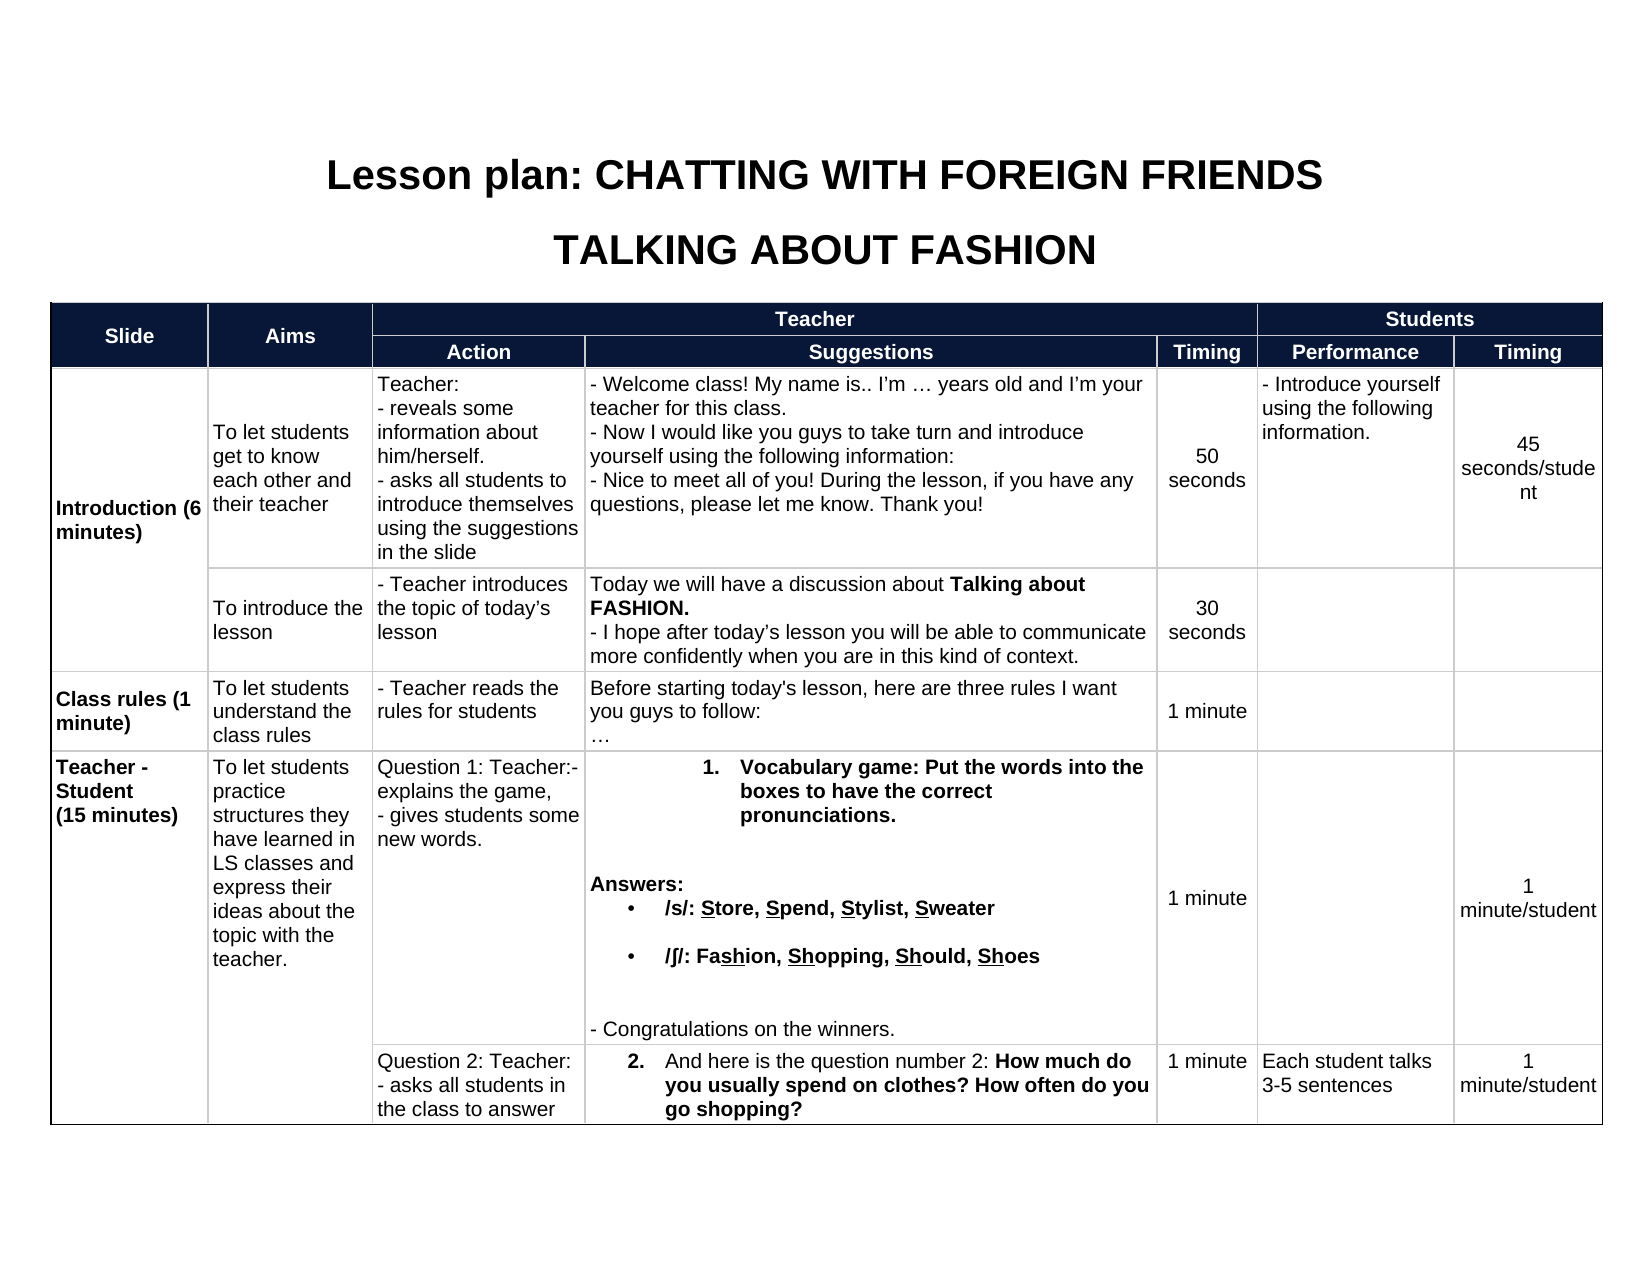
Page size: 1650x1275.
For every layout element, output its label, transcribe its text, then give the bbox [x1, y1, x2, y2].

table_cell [373, 1045, 584, 1123]
table_header Teacher [373, 303, 1257, 335]
table_cell - Introduce yourself using the following information. [1258, 369, 1453, 567]
table_cell 45 seconds/student [1455, 369, 1602, 567]
table_cell - Teacher introduces the topic of today’s lesson [373, 569, 584, 671]
table_cell Vocabulary game: Put the words into the boxes to have the correct pronunciations. Answers: /s/: Store, Spend, Stylist, Sweater /ʃ/: Fashion, Shopping, Should, Shoes - Congratulations on the winners. [586, 752, 1156, 1044]
table_cell Performance [1258, 336, 1453, 367]
table_cell To let students practice structures they have learned in LS classes and express their ideas about the topic with the teacher. [209, 752, 372, 1123]
table_cell Suggestions [586, 336, 1156, 367]
table_cell 30 seconds [1158, 569, 1257, 671]
text TALKING ABOUT FASHION [150, 226, 1500, 274]
table_cell Timing [1455, 336, 1602, 367]
table_cell 1 minute/student [1455, 1045, 1602, 1123]
table_cell [1455, 569, 1602, 671]
table_cell Question 1: Teacher:- explains the game, - gives students some new words. [373, 752, 584, 1044]
table_cell 50 seconds [1158, 369, 1257, 567]
table_cell To introduce the lesson [209, 569, 372, 671]
table_cell - Welcome class! My name is.. I’m … years old and I’m your teacher for this class. - Now I would like you guys to take turn and introduce yourself using the following information: - Nice to meet all of you! During the lesson, if you have any questions, please let me know. Thank you! [586, 369, 1156, 567]
table_header Aims [209, 303, 372, 367]
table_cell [1258, 1045, 1453, 1123]
table_cell [1258, 752, 1453, 1044]
table_cell Today we will have a discussion about Talking about FASHION. - I hope after today’s lesson you will be able to communicate more confidently when you are in this kind of context. [586, 569, 1156, 671]
table_cell 1 minute [1158, 752, 1257, 1044]
table_cell 1 minute [1158, 1045, 1257, 1123]
table_cell Action [373, 336, 584, 367]
table_cell Teacher: - reveals some information about him/herself. - asks all students to introduce themselves using the suggestions in the slide [373, 369, 584, 567]
table_cell [1258, 569, 1453, 671]
table_cell [1455, 672, 1602, 750]
table_cell To let students understand the class rules [209, 672, 372, 750]
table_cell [586, 1045, 1156, 1123]
table_cell - Teacher reads the rules for students [373, 672, 584, 750]
table_cell 1 minute [1158, 672, 1257, 750]
table_header Slide [52, 303, 208, 367]
text Lesson plan: CHATTING WITH FOREIGN FRIENDS [150, 150, 1500, 198]
table_header Students [1258, 303, 1602, 335]
table_cell [1258, 672, 1453, 750]
table_cell Before starting today's lesson, here are three rules I want you guys to follow: … [586, 672, 1156, 750]
table_cell 1 minute/student [1455, 752, 1602, 1044]
table_cell Timing [1158, 336, 1257, 367]
table_cell Introduction (6 minutes) [52, 369, 207, 671]
table_cell Class rules (1 minute) [52, 672, 207, 750]
table_cell Teacher - Student (15 minutes) [52, 752, 207, 1123]
table_cell To let students get to know each other and their teacher [209, 369, 372, 567]
